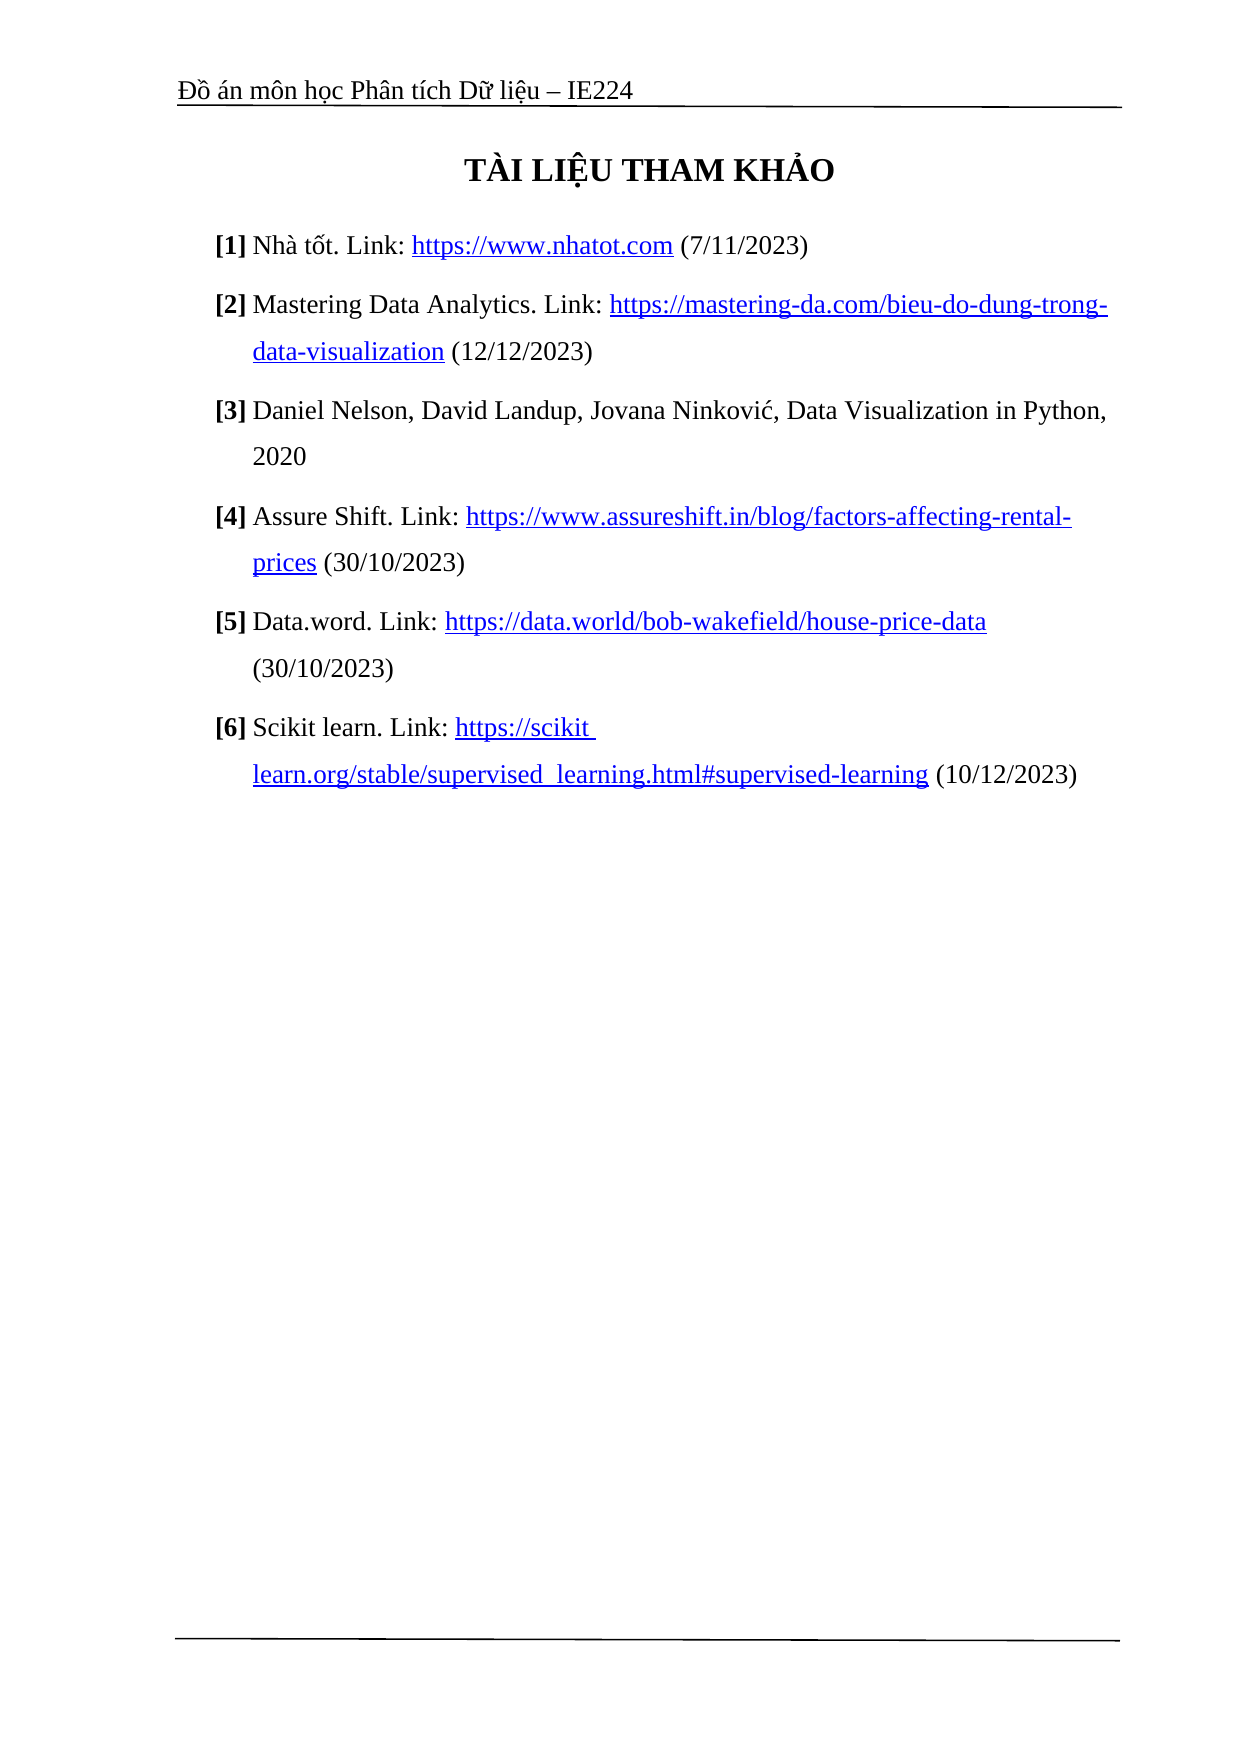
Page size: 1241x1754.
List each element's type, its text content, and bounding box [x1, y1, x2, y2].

text TÀI LIỆU THAM KHẢO [177, 150, 1122, 188]
list Data.word. Link: https://data.world/bob-wakefield/house-price-data (30/10/2023) [215, 606, 1122, 683]
list Mastering Data Analytics. Link: https://mastering-da.com/bieu-do-dung-trong-data-visualization (12/12/2023) [215, 288, 1122, 366]
list Daniel Nelson, David Landup, Jovana Ninković, Data Visualization in Python, 2020 [215, 394, 1122, 472]
list Assure Shift. Link: https://www.assureshift.in/blog/factors-affecting-rental-prices (30/10/2023) [215, 500, 1122, 577]
list Scikit learn. Link: https://scikit learn.org/stable/supervised_learning.html#supervised-learning (10/12/2023) [215, 711, 1122, 789]
list Nhà tốt. Link: https://www.nhatot.com (7/11/2023) [215, 229, 1122, 260]
